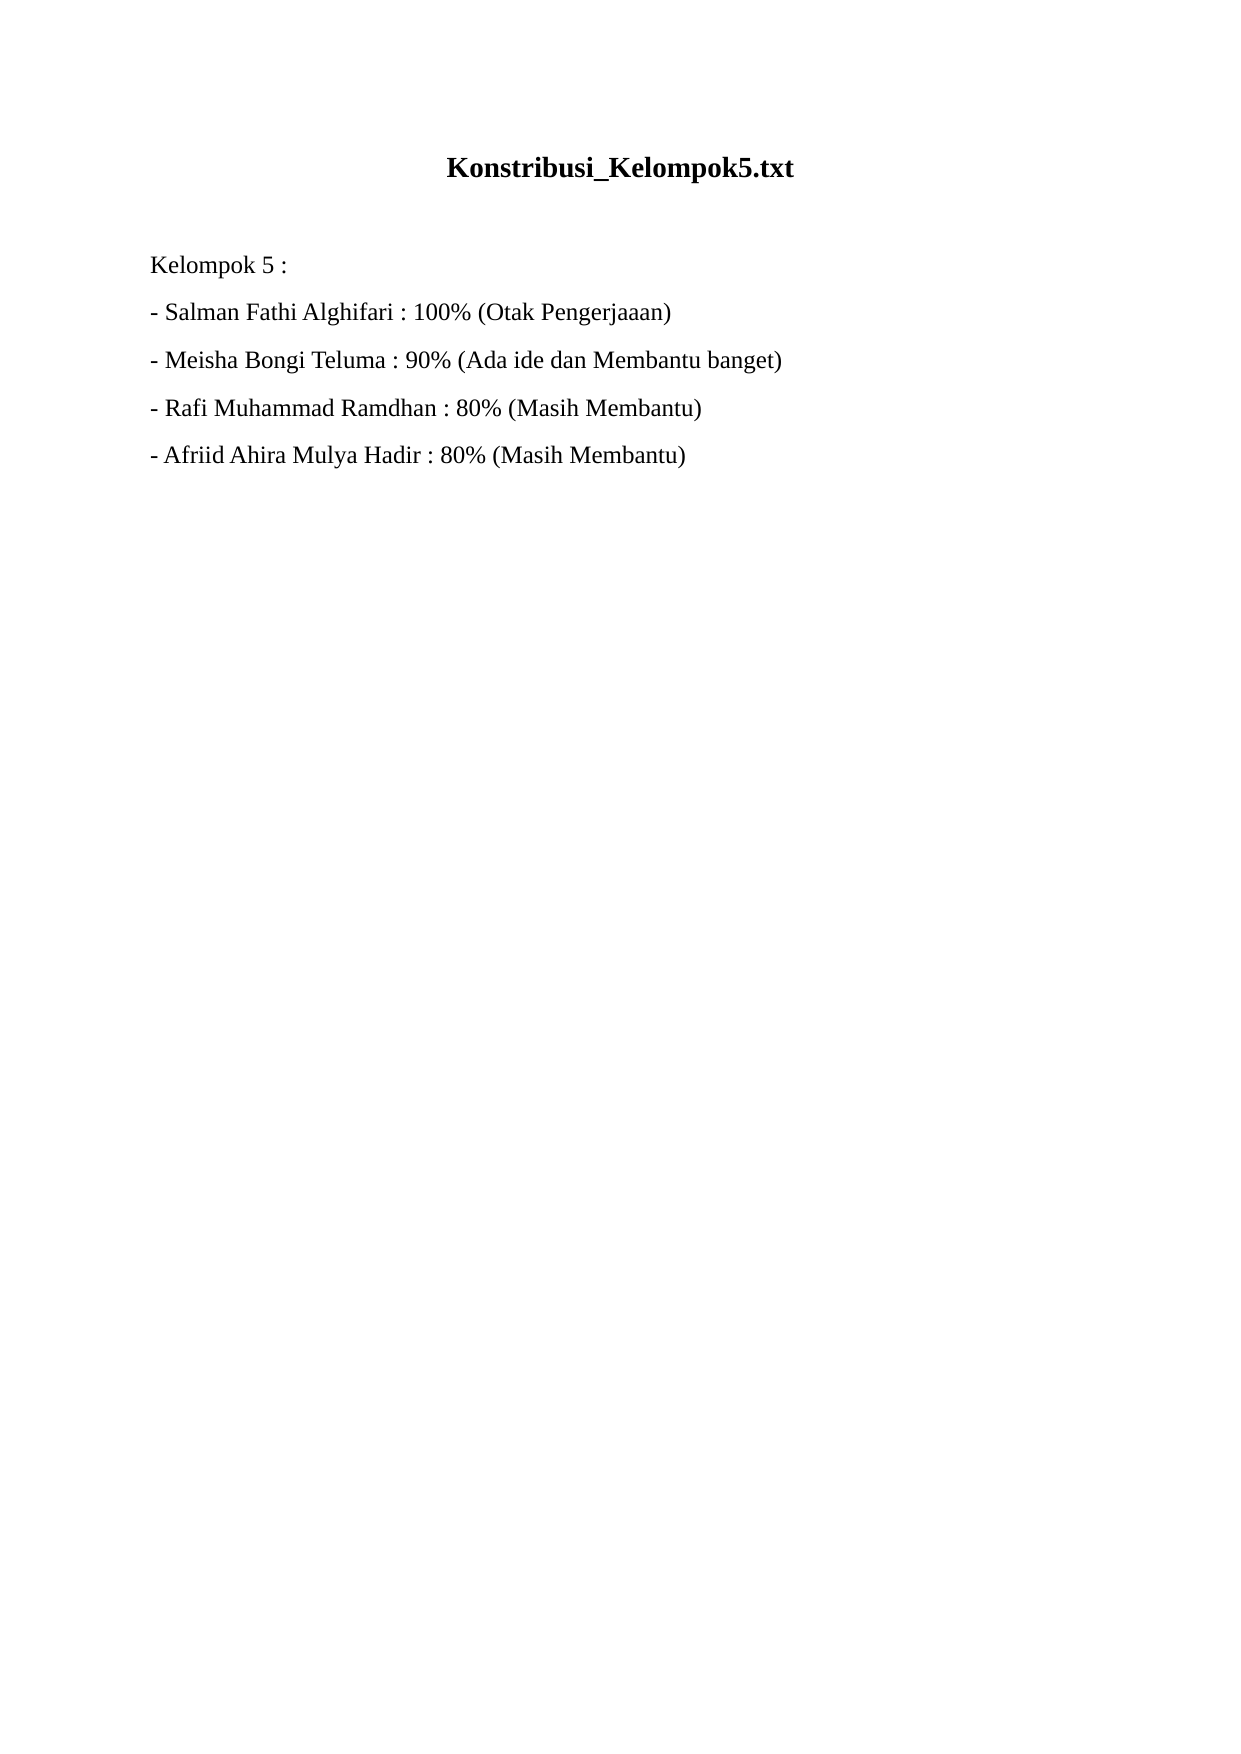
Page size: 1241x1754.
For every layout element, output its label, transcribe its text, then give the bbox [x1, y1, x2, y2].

text - Afriid Ahira Mulya Hadir : 80% (Masih Membantu) [150, 441, 1090, 469]
text Kelompok 5 : [150, 250, 1090, 278]
text - Meisha Bongi Teluma : 90% (Ada ide dan Membantu banget) [150, 345, 1090, 374]
text Konstribusi_Kelompok5.txt [150, 150, 1090, 183]
text - Salman Fathi Alghifari : 100% (Otak Pengerjaaan) [150, 297, 1090, 326]
text - Rafi Muhammad Ramdhan : 80% (Masih Membantu) [150, 393, 1090, 422]
